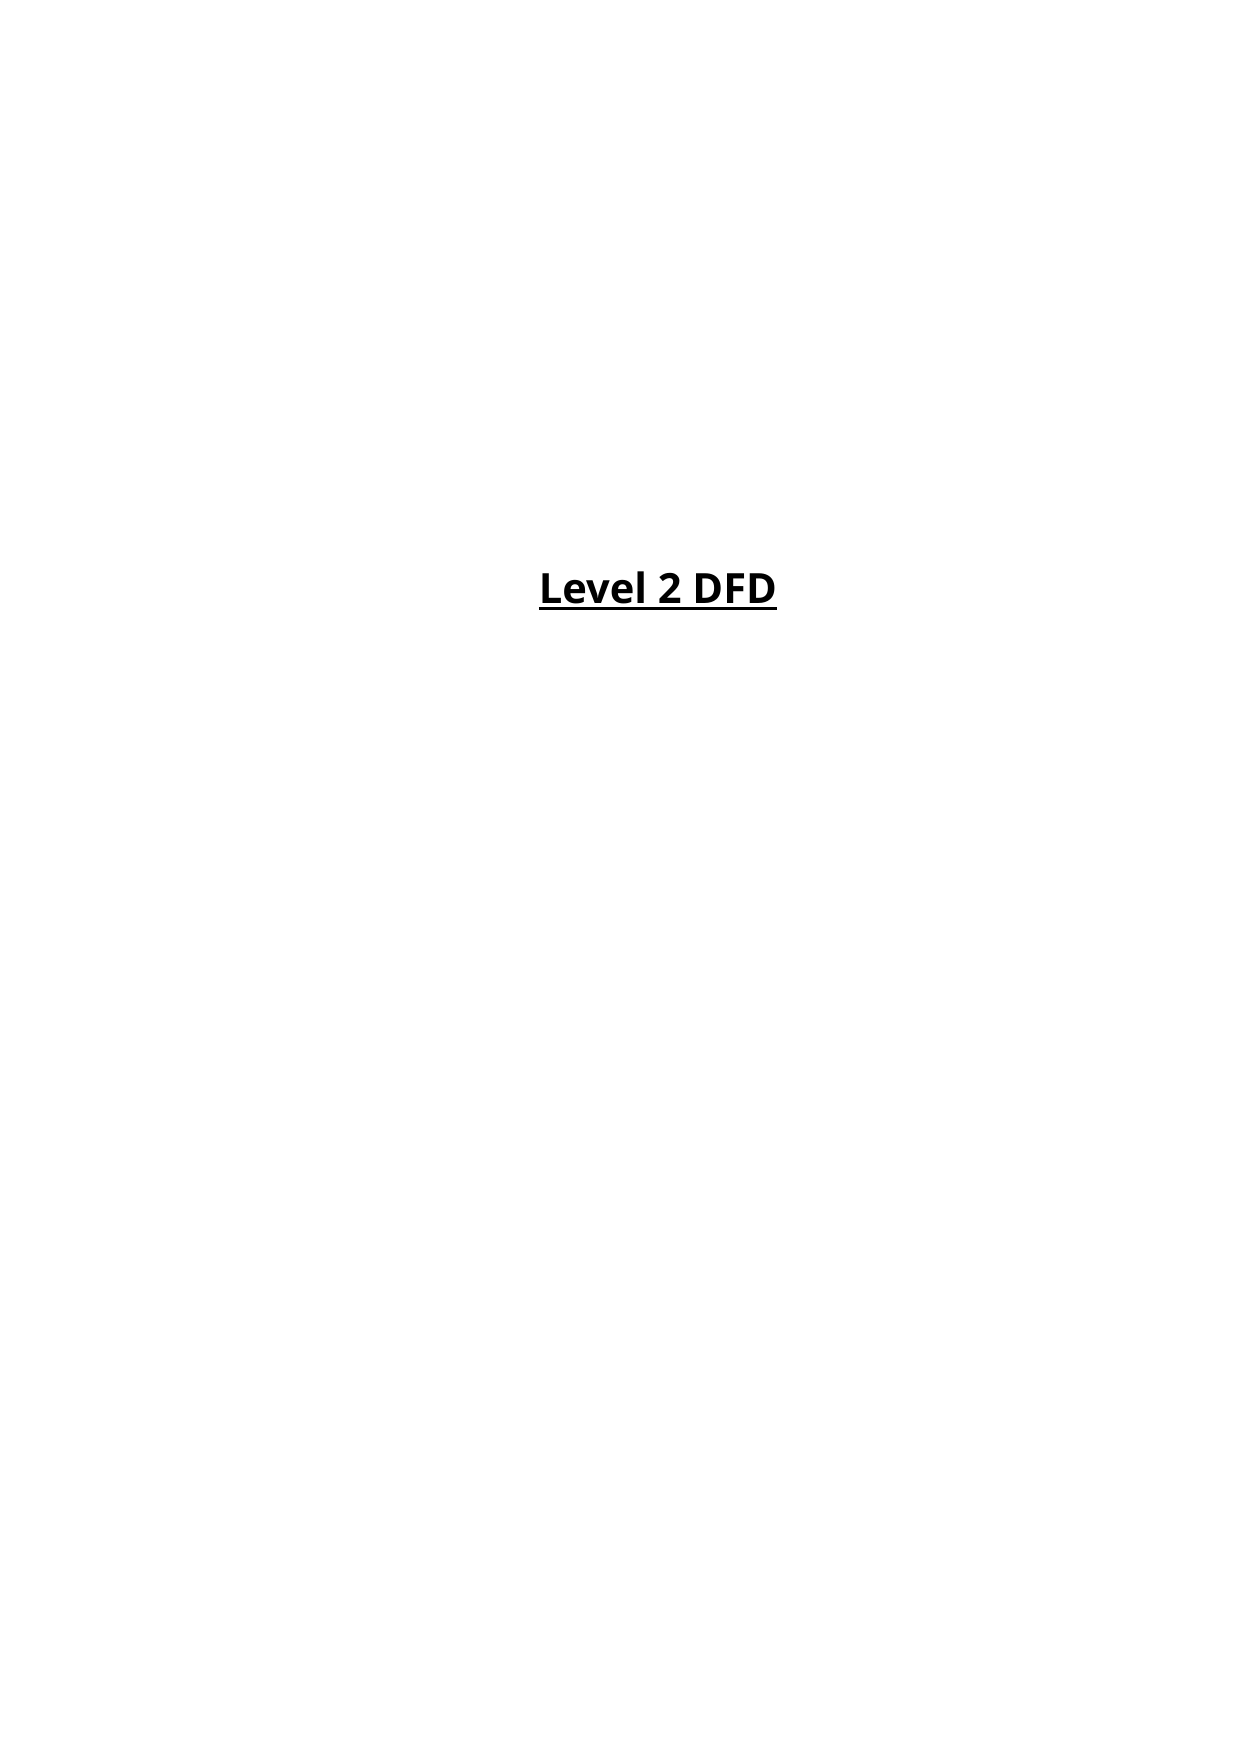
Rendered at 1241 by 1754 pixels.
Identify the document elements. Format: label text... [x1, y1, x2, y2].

text Level 2 DFD [225, 559, 1090, 616]
